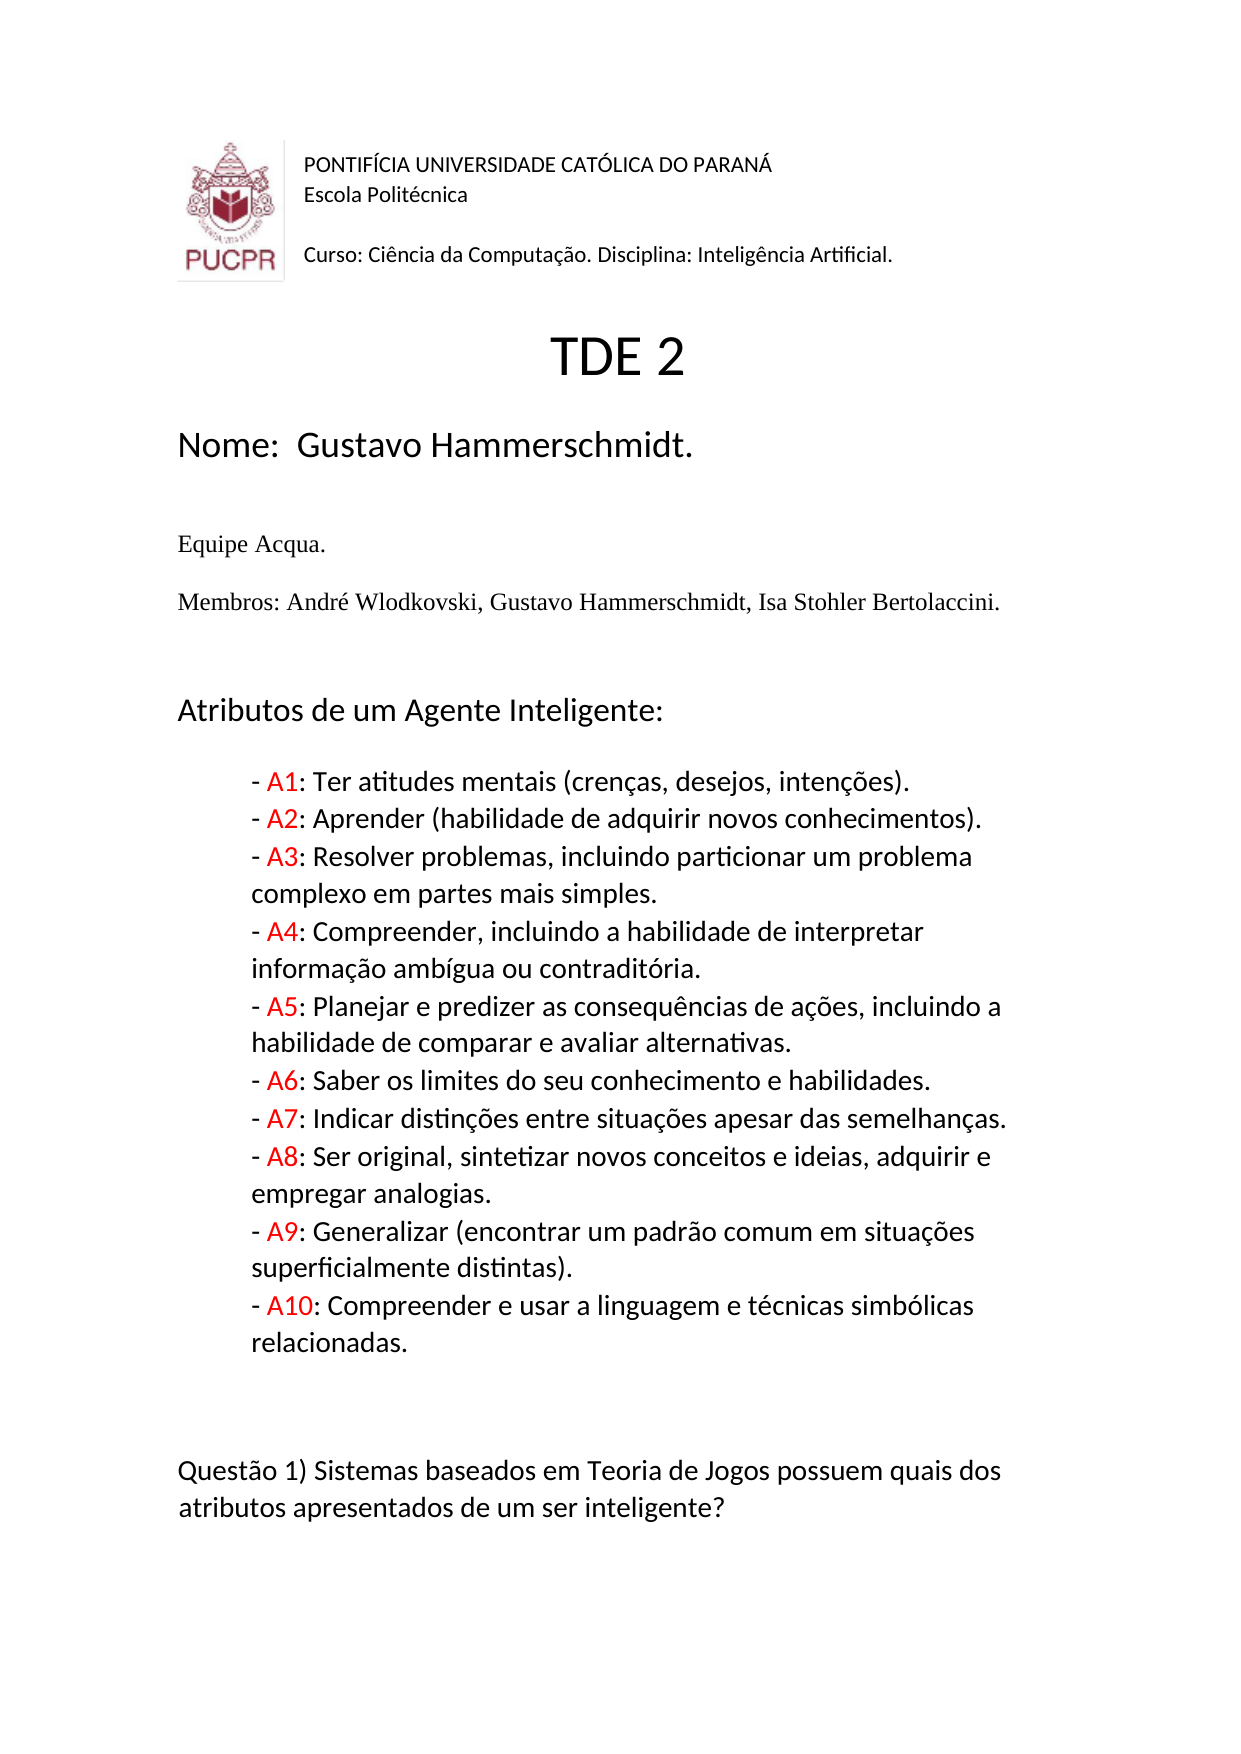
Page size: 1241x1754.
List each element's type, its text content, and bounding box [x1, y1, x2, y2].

text - A7: Indicar distinções entre situações apesar das semelhanças. [251, 1100, 1063, 1136]
text - A5: Planejar e predizer as consequências de ações, incluindo a habilidade de comparar e avaliar alternativas. [251, 988, 1063, 1060]
text Escola Politécnica [285, 180, 1063, 208]
text - A9: Generalizar (encontrar um padrão comum em situações superficialmente distintas). [251, 1213, 1063, 1285]
text Atributos de um Agente Inteligente: [177, 689, 1063, 730]
text - A1: Ter atitudes mentais (crenças, desejos, intenções). [178, 763, 1063, 798]
text - A6: Saber os limites do seu conhecimento e habilidades. [251, 1062, 1063, 1098]
text PONTIFÍCIA UNIVERSIDADE CATÓLICA DO PARANÁ [285, 150, 1063, 178]
text - A2: Aprender (habilidade de adquirir novos conhecimentos). [178, 801, 1063, 836]
text Membros: André Wlodkovski, Gustavo Hammerschmidt, Isa Stohler Bertolaccini. [177, 587, 1063, 616]
text - A3: Resolver problemas, incluindo particionar um problema complexo em partes mais simples. [251, 838, 1063, 911]
picture [177, 140, 285, 283]
text Questão 1) Sistemas baseados em Teoria de Jogos possuem quais dos atributos apresentados de um ser inteligente? [177, 1452, 1063, 1524]
text Equipe Acqua. [177, 529, 1063, 558]
text Nome: Gustavo Hammerschmidt. [177, 421, 1063, 467]
text - A4: Compreender, incluindo a habilidade de interpretar informação ambígua ou contraditória. [251, 913, 1063, 985]
text - A10: Compreender e usar a linguagem e técnicas simbólicas relacionadas. [251, 1287, 1063, 1359]
text Curso: Ciência da Computação. Disciplina: Inteligência Artificial. [285, 240, 1063, 268]
text TDE 2 [177, 319, 1058, 390]
text - A8: Ser original, sintetizar novos conceitos e ideias, adquirir e empregar analogias. [251, 1138, 1063, 1210]
